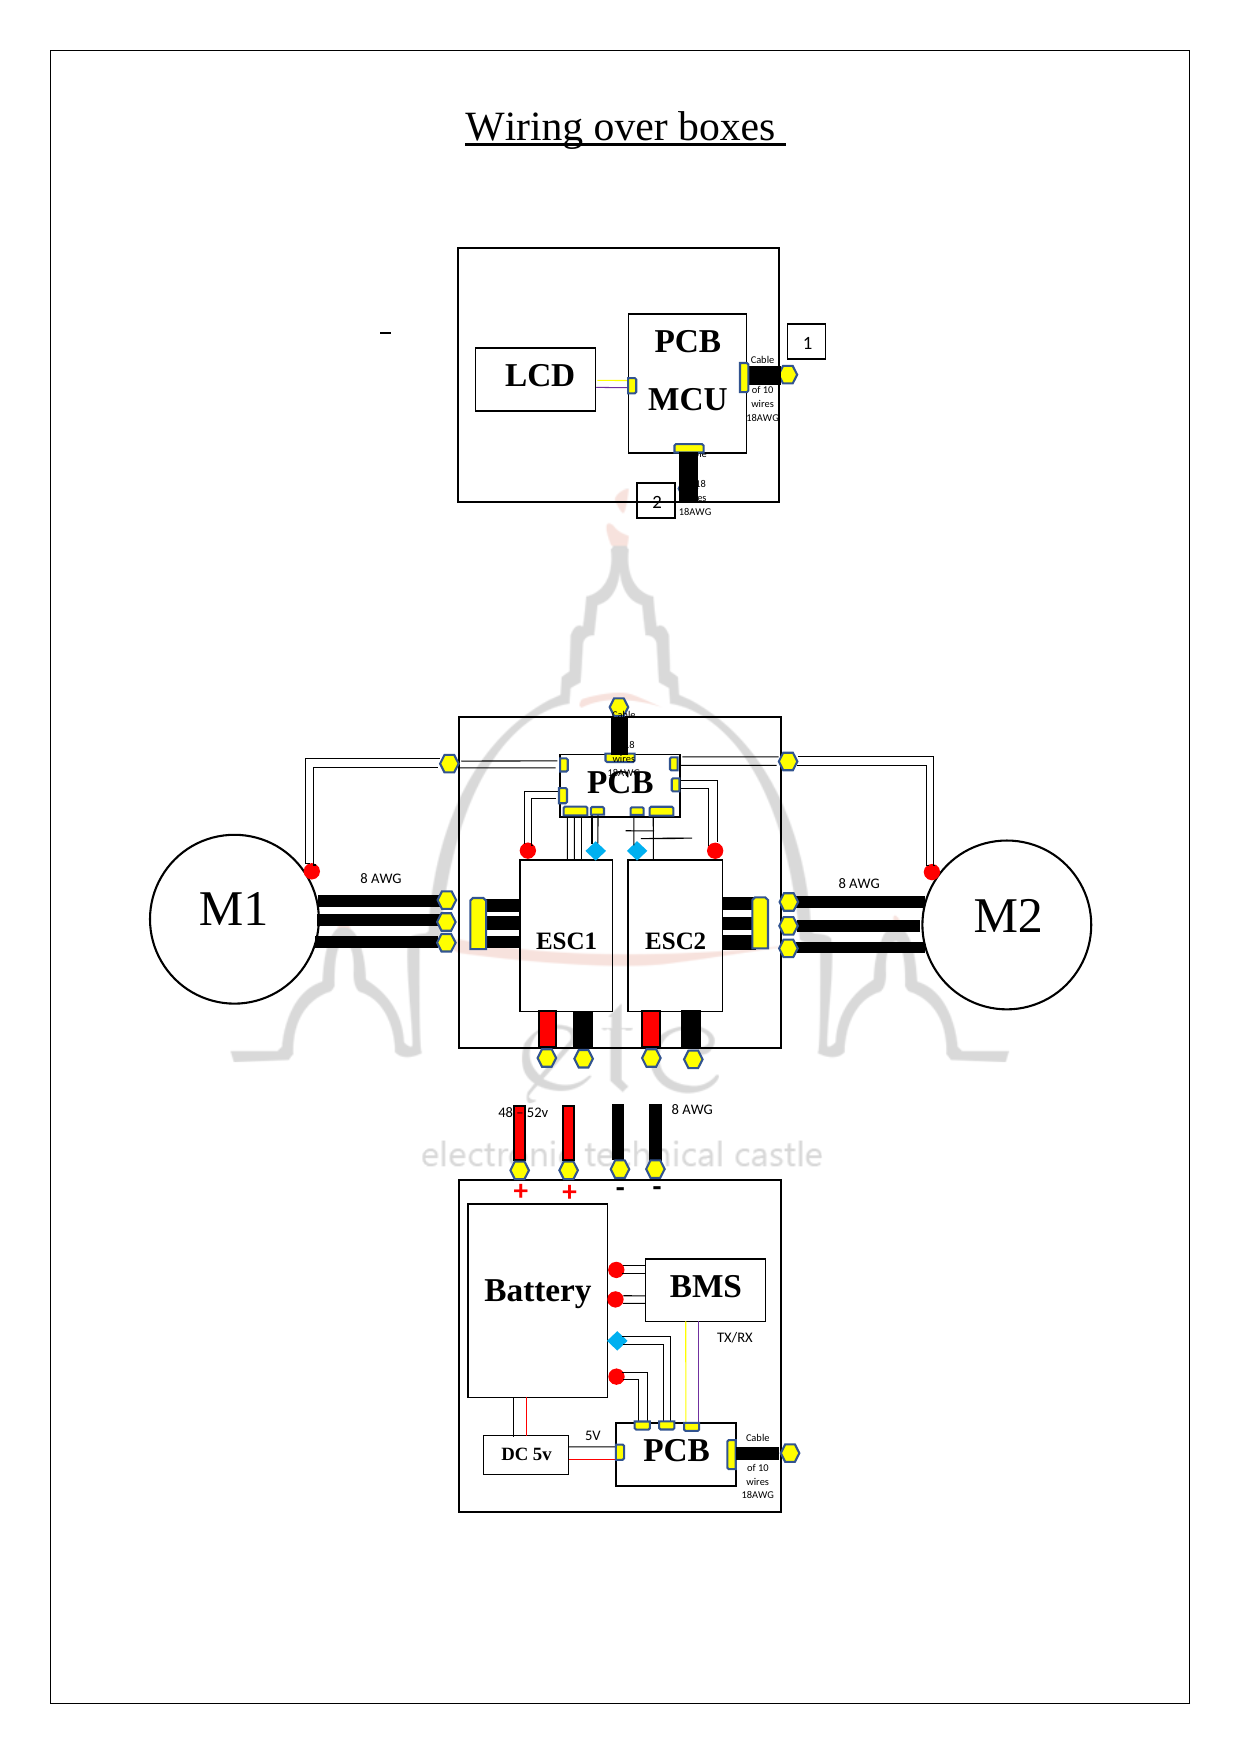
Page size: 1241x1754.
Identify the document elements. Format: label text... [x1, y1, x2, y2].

text Wiring over boxes [150, 102, 1090, 150]
